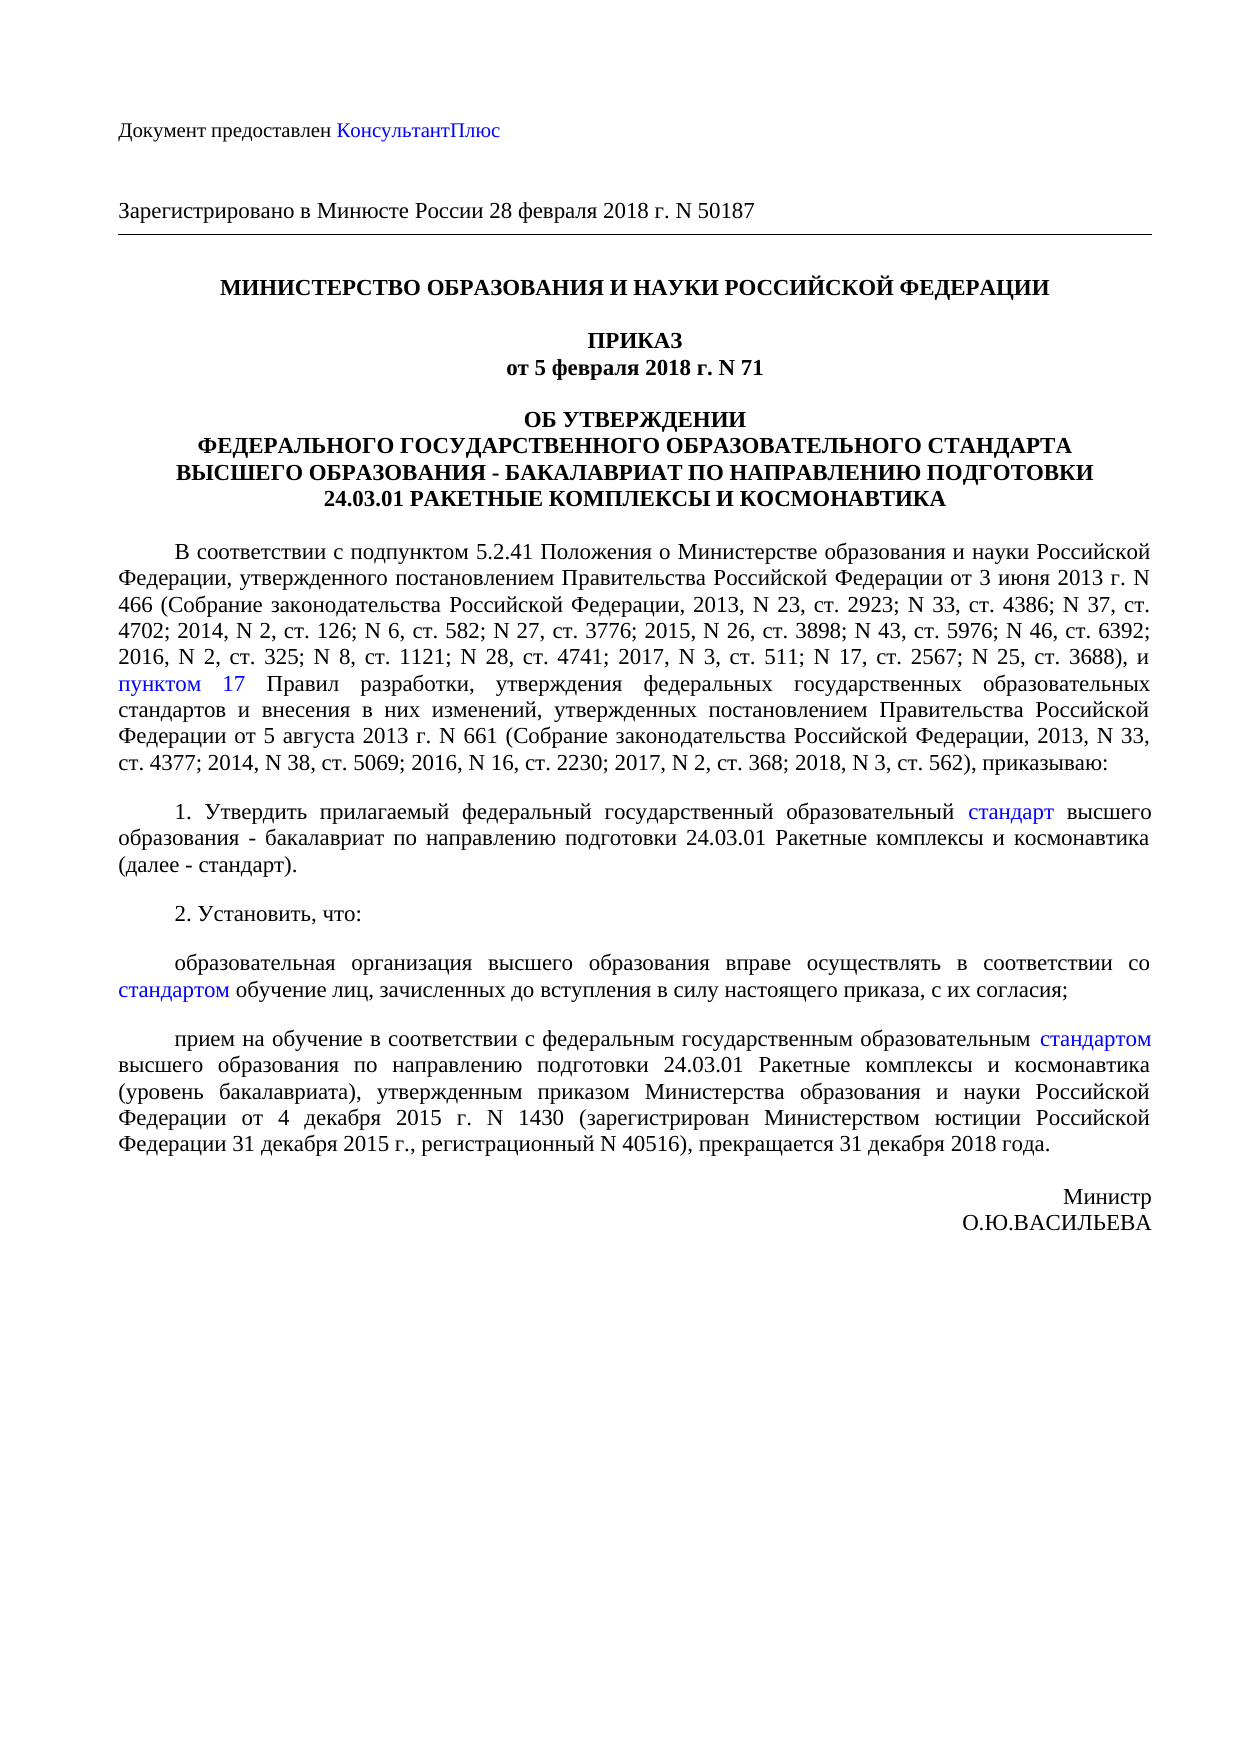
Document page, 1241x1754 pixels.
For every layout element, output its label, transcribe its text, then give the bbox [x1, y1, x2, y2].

text В соответствии с подпунктом 5.2.41 Положения о Министерстве образования и науки Российской Федерации, утвержденного постановлением Правительства Российской Федерации от 3 июня 2013 г. N 466 (Собрание законодательства Российской Федерации, 2013, N 23, ст. 2923; N 33, ст. 4386; N 37, ст. 4702; 2014, N 2, ст. 126; N 6, ст. 582; N 27, ст. 3776; 2015, N 26, ст. 3898; N 43, ст. 5976; N 46, ст. 6392; 2016, N 2, ст. 325; N 8, ст. 1121; N 28, ст. 4741; 2017, N 3, ст. 511; N 17, ст. 2567; N 25, ст. 3688), и пунктом 17 Правил разработки, утверждения федеральных государственных образовательных стандартов и внесения в них изменений, утвержденных постановлением Правительства Российской Федерации от 5 августа 2013 г. N 661 (Собрание законодательства Российской Федерации, 2013, N 33, ст. 4377; 2014, N 38, ст. 5069; 2016, N 16, ст. 2230; 2017, N 2, ст. 368; 2018, N 3, ст. 562), приказываю: [118, 538, 1152, 775]
title ВЫСШЕГО ОБРАЗОВАНИЯ - БАКАЛАВРИАТ ПО НАПРАВЛЕНИЮ ПОДГОТОВКИ [118, 459, 1152, 485]
text прием на обучение в соответствии с федеральным государственным образовательным стандартом высшего образования по направлению подготовки 24.03.01 Ракетные комплексы и космонавтика (уровень бакалавриата), утвержденным приказом Министерства образования и науки Российской Федерации от 4 декабря 2015 г. N 1430 (зарегистрирован Министерством юстиции Российской Федерации 31 декабря 2015 г., регистрационный N 40516), прекращается 31 декабря 2018 года. [118, 1025, 1152, 1157]
title ФЕДЕРАЛЬНОГО ГОСУДАРСТВЕННОГО ОБРАЗОВАТЕЛЬНОГО СТАНДАРТА [118, 433, 1152, 459]
text Министр [118, 1183, 1152, 1209]
text 2. Установить, что: [118, 900, 1152, 926]
text образовательная организация высшего образования вправе осуществлять в соответствии со стандартом обучение лиц, зачисленных до вступления в силу настоящего приказа, с их согласия; [118, 949, 1152, 1002]
title МИНИСТЕРСТВО ОБРАЗОВАНИЯ И НАУКИ РОССИЙСКОЙ ФЕДЕРАЦИИ [118, 274, 1152, 301]
text О.Ю.ВАСИЛЬЕВА [118, 1209, 1152, 1236]
text 1. Утвердить прилагаемый федеральный государственный образовательный стандарт высшего образования - бакалавриат по направлению подготовки 24.03.01 Ракетные комплексы и космонавтика (далее - стандарт). [118, 798, 1152, 877]
title ПРИКАЗ [118, 327, 1152, 353]
title Документ предоставлен КонсультантПлюс [118, 118, 1152, 171]
text Зарегистрировано в Минюсте России 28 февраля 2018 г. N 50187 [118, 197, 1152, 223]
title ОБ УТВЕРЖДЕНИИ [118, 406, 1152, 433]
title от 5 февраля 2018 г. N 71 [118, 353, 1152, 380]
title 24.03.01 РАКЕТНЫЕ КОМПЛЕКСЫ И КОСМОНАВТИКА [118, 485, 1152, 512]
